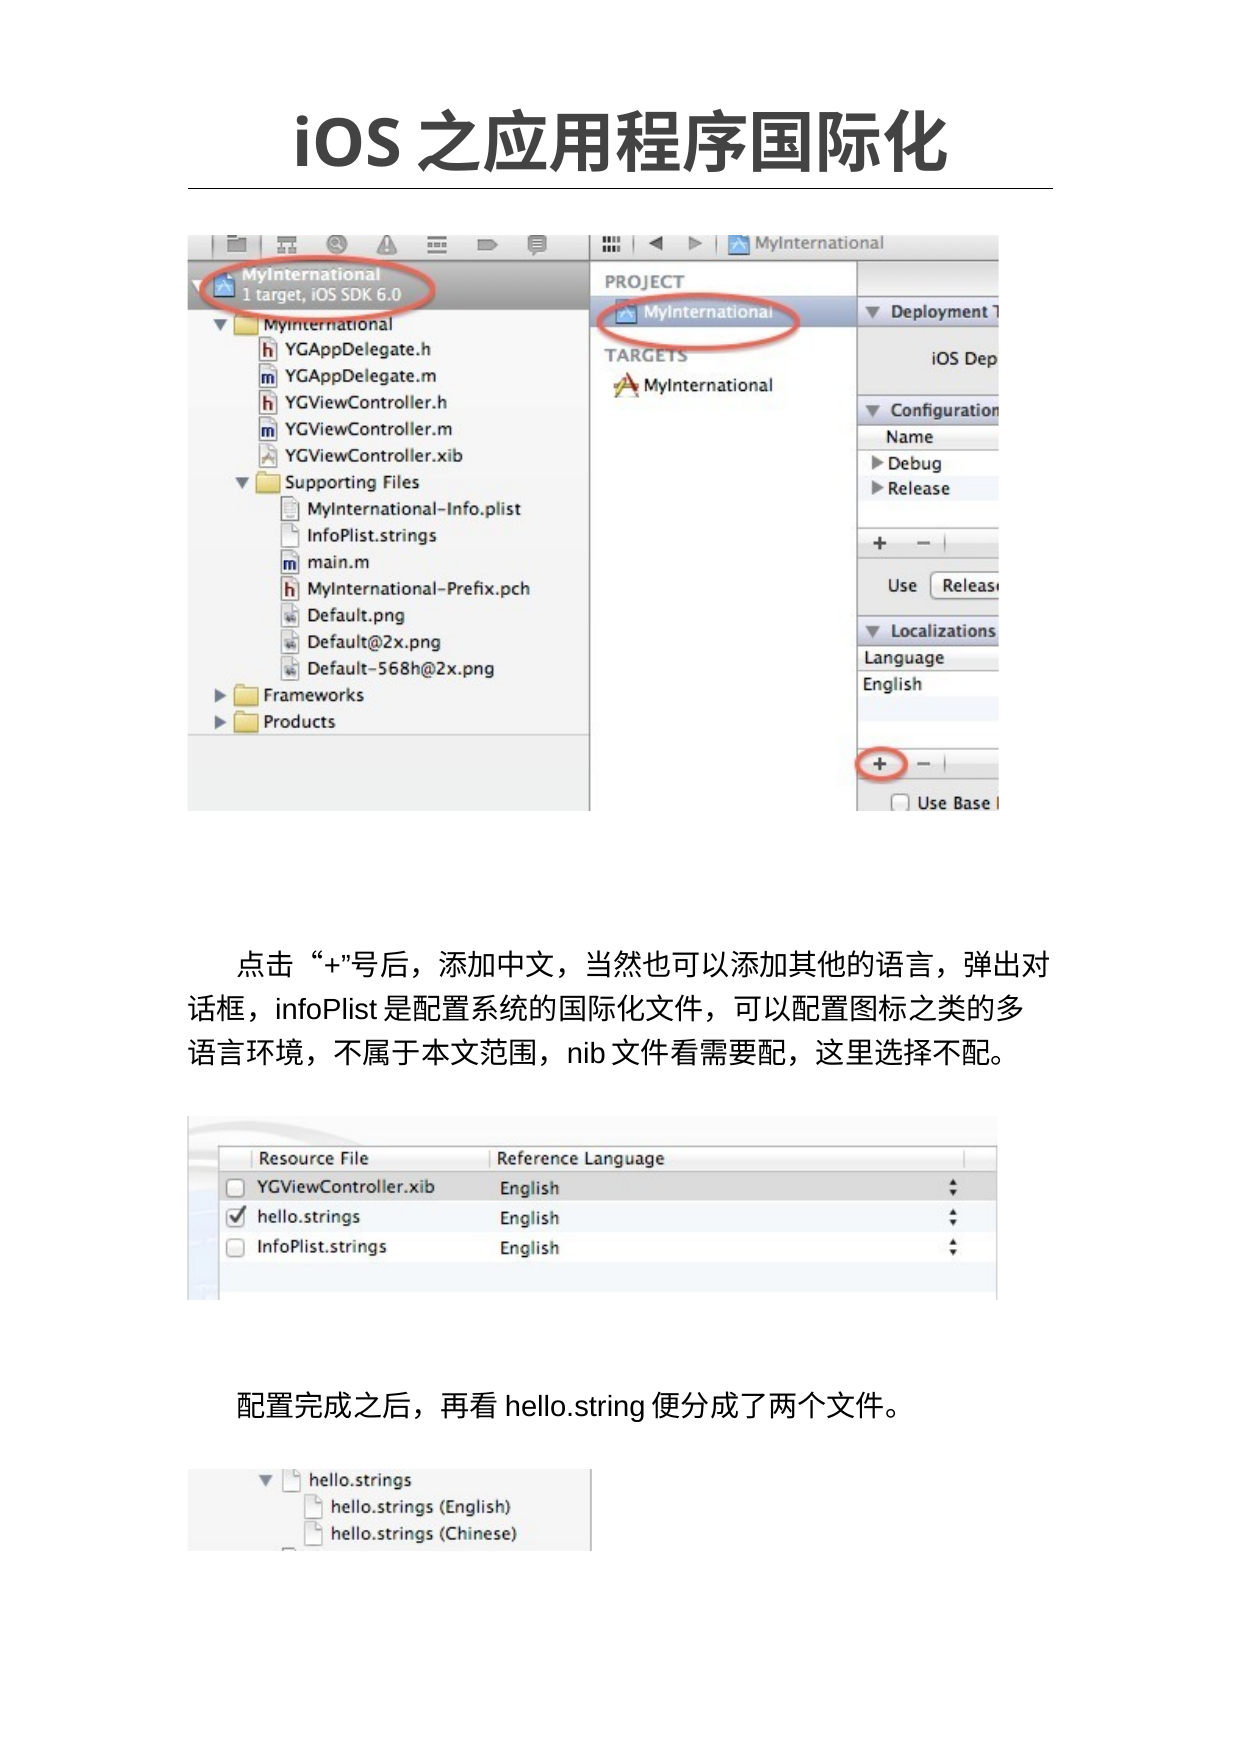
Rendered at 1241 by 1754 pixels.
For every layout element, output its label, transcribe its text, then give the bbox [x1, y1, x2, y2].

picture [187, 1116, 998, 1300]
picture [187, 235, 999, 811]
picture [187, 1469, 592, 1551]
text 配置完成之后，再看hello.string便分成了两个文件。 [187, 1381, 1053, 1425]
text 点击“+”号后，添加中文，当然也可以添加其他的语言，弹出对话框，infoPlist是配置系统的国际化文件，可以配置图标之类的多语言环境，不属于本文范围，nib文件看需要配，这里选择不配。 [187, 941, 1053, 1073]
